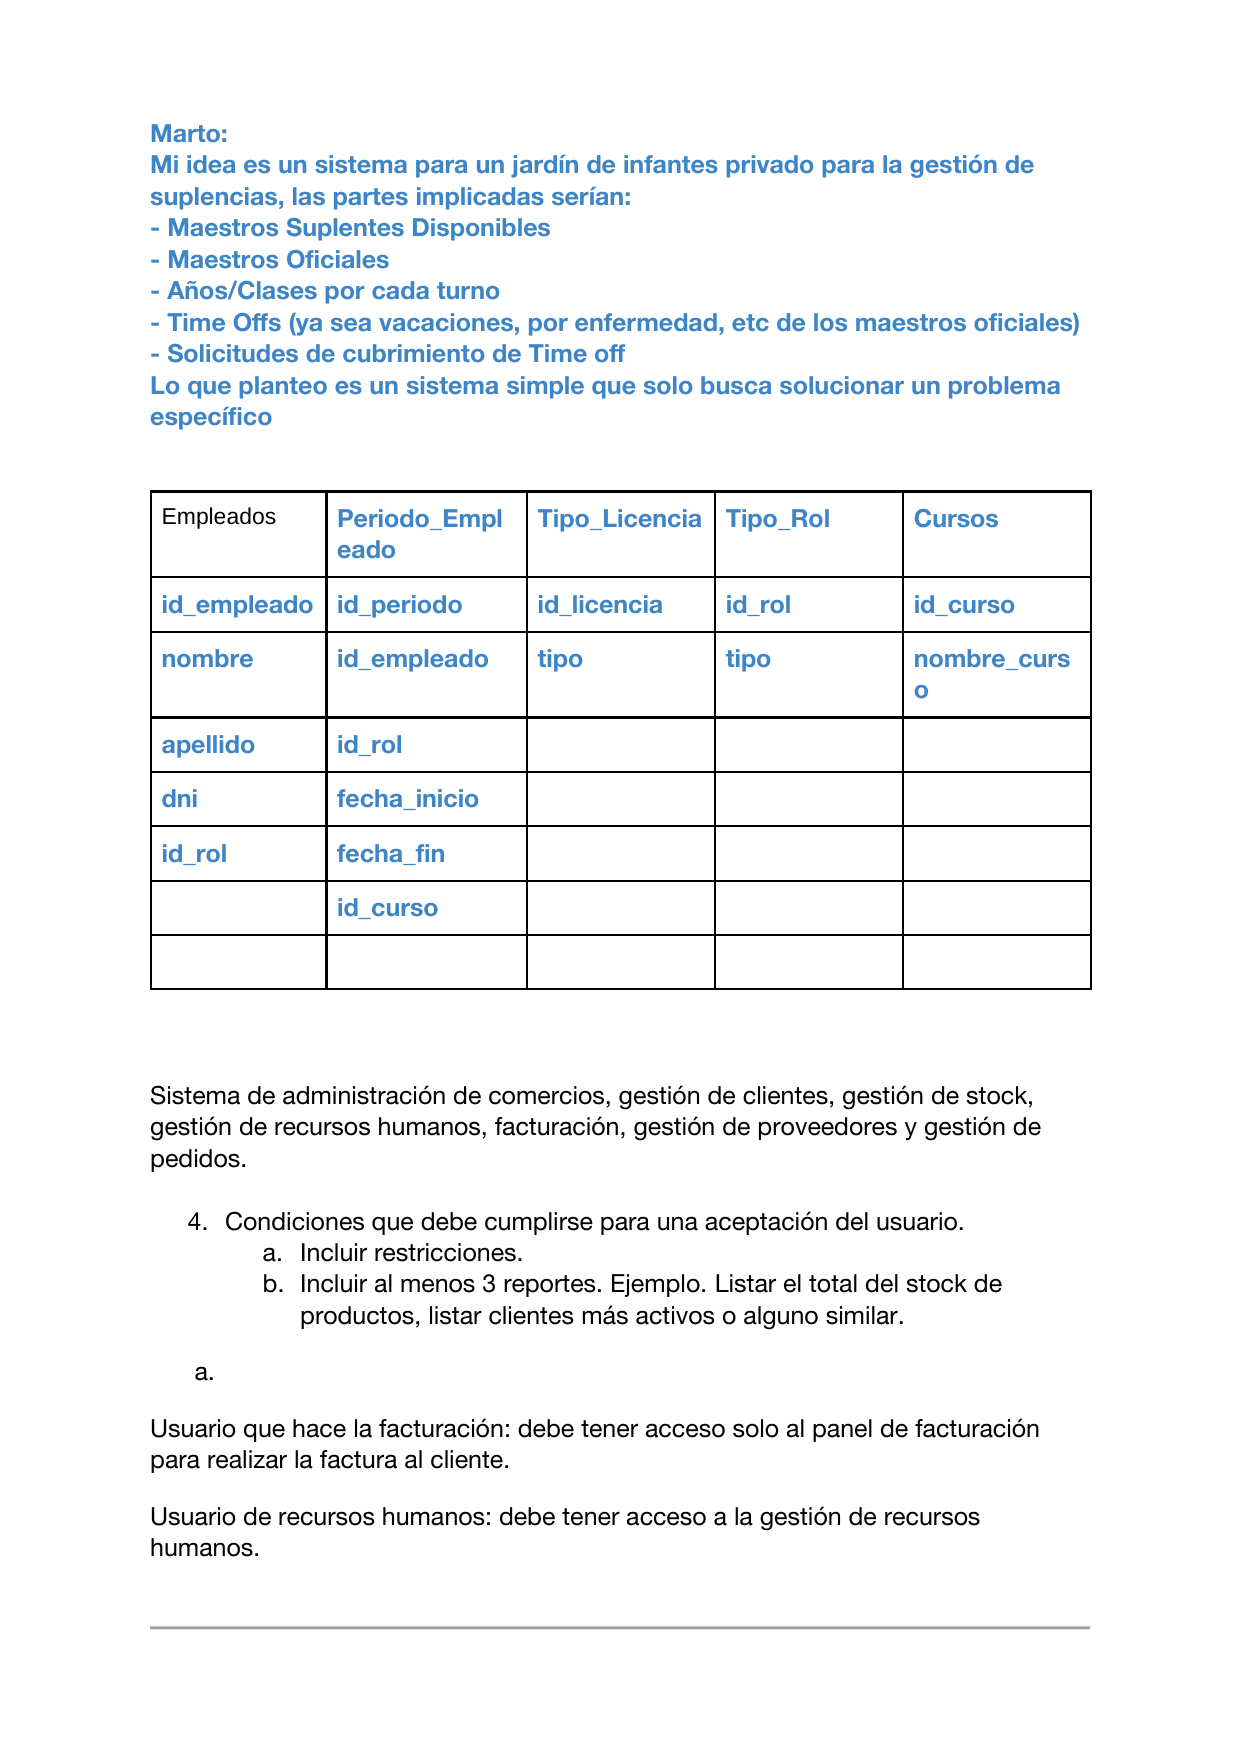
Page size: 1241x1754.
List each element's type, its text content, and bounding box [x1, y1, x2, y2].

list Incluir al menos 3 reportes. Ejemplo. Listar el total del stock de productos, listar clientes más activos o alguno similar. [262, 1268, 1090, 1331]
text Usuario de recursos humanos: debe tener acceso a la gestión de recursos humanos. [150, 1501, 1090, 1564]
text a. [194, 1356, 1090, 1388]
list Incluir restricciones. [262, 1237, 1090, 1268]
text Sistema de administración de comercios, gestión de clientes, gestión de stock, gestión de recursos humanos, facturación, gestión de proveedores y gestión de pedidos. [150, 1080, 1090, 1174]
list Condiciones que debe cumplirse para una aceptación del usuario. [187, 1206, 1090, 1237]
text Usuario que hace la facturación: debe tener acceso solo al panel de facturación para realizar la factura al cliente. [150, 1413, 1090, 1476]
text Marto: Mi idea es un sistema para un jardín de infantes privado para la gestión de suplencias, las partes implicadas serían: - Maestros Suplentes Disponibles - Maestros Oficiales - Años/Clases por cada turno - Time Offs (ya sea vacaciones, por enfermedad, etc de los maestros oficiales) - Solicitudes de cubrimiento de Time off Lo que planteo es un sistema simple que solo busca solucionar un problema específico [150, 118, 1090, 490]
